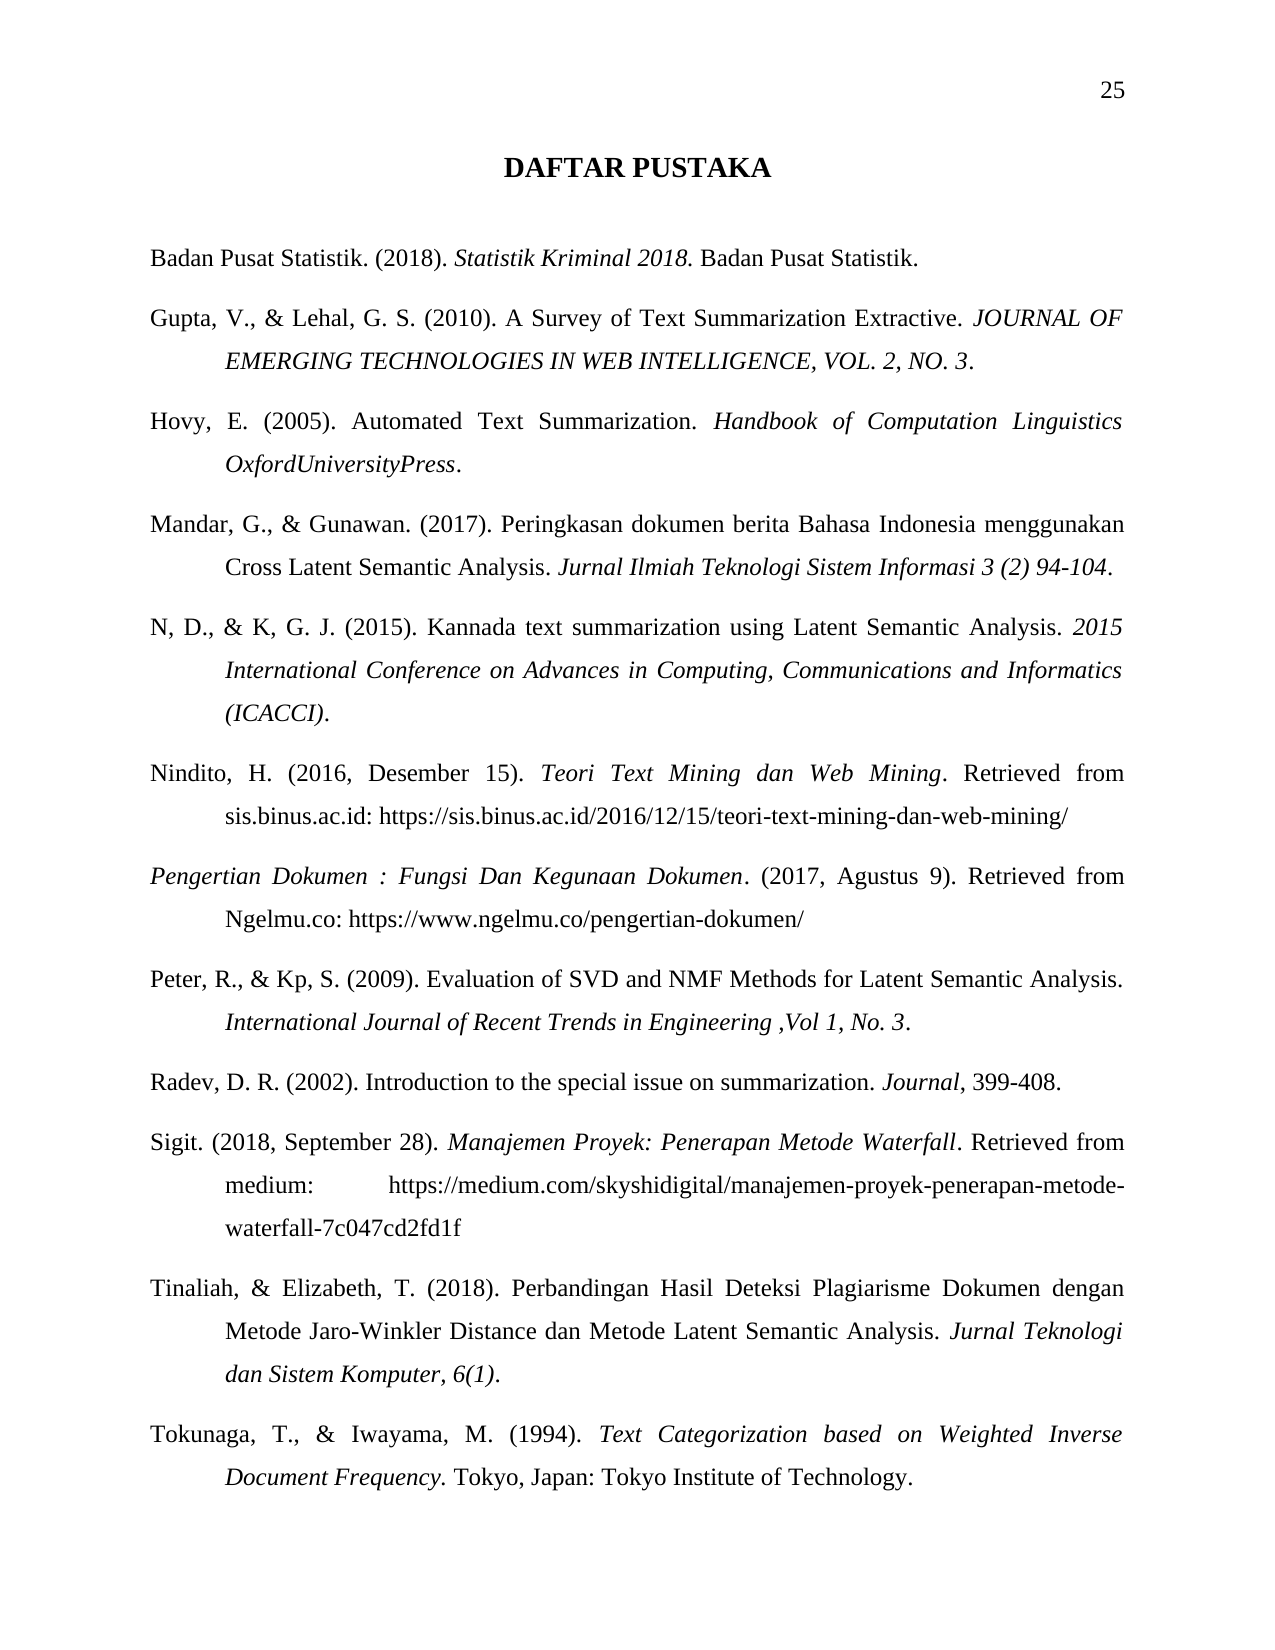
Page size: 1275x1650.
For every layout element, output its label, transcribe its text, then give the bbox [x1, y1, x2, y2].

text Mandar, G., & Gunawan. (2017). Peringkasan dokumen berita Bahasa Indonesia menggunakan Cross Latent Semantic Analysis. Jurnal Ilmiah Teknologi Sistem Informasi 3 (2) 94-104. [150, 509, 1125, 581]
text Nindito, H. (2016, Desember 15). Teori Text Mining dan Web Mining. Retrieved from sis.binus.ac.id: https://sis.binus.ac.id/2016/12/15/teori-text-mining-dan-web-mining/ [150, 758, 1125, 830]
text Gupta, V., & Lehal, G. S. (2010). A Survey of Text Summarization Extractive. JOURNAL OF EMERGING TECHNOLOGIES IN WEB INTELLIGENCE, VOL. 2, NO. 3. [150, 303, 1125, 375]
subtitle DAFTAR PUSTAKA [150, 150, 1125, 183]
text Peter, R., & Kp, S. (2009). Evaluation of SVD and NMF Methods for Latent Semantic Analysis. International Journal of Recent Trends in Engineering ,Vol 1, No. 3. [150, 964, 1125, 1036]
text N, D., & K, G. J. (2015). Kannada text summarization using Latent Semantic Analysis. 2015 International Conference on Advances in Computing, Communications and Informatics (ICACCI). [150, 612, 1125, 727]
text Tokunaga, T., & Iwayama, M. (1994). Text Categorization based on Weighted Inverse Document Frequency. Tokyo, Japan: Tokyo Institute of Technology. [150, 1419, 1125, 1491]
text Radev, D. R. (2002). Introduction to the special issue on summarization. Journal, 399-408. [150, 1067, 1125, 1096]
text Sigit. (2018, September 28). Manajemen Proyek: Penerapan Metode Waterfall. Retrieved from medium: https://medium.com/skyshidigital/manajemen-proyek-penerapan-metode-waterfall-7c047cd2fd1f [150, 1127, 1125, 1242]
text Tinaliah, & Elizabeth, T. (2018). Perbandingan Hasil Deteksi Plagiarisme Dokumen dengan Metode Jaro-Winkler Distance dan Metode Latent Semantic Analysis. Jurnal Teknologi dan Sistem Komputer, 6(1). [150, 1273, 1125, 1388]
text Badan Pusat Statistik. (2018). Statistik Kriminal 2018. Badan Pusat Statistik. [150, 243, 1125, 272]
text Pengertian Dokumen : Fungsi Dan Kegunaan Dokumen. (2017, Agustus 9). Retrieved from Ngelmu.co: https://www.ngelmu.co/pengertian-dokumen/ [150, 861, 1125, 933]
text Hovy, E. (2005). Automated Text Summarization. Handbook of Computation Linguistics OxfordUniversityPress. [150, 406, 1125, 478]
